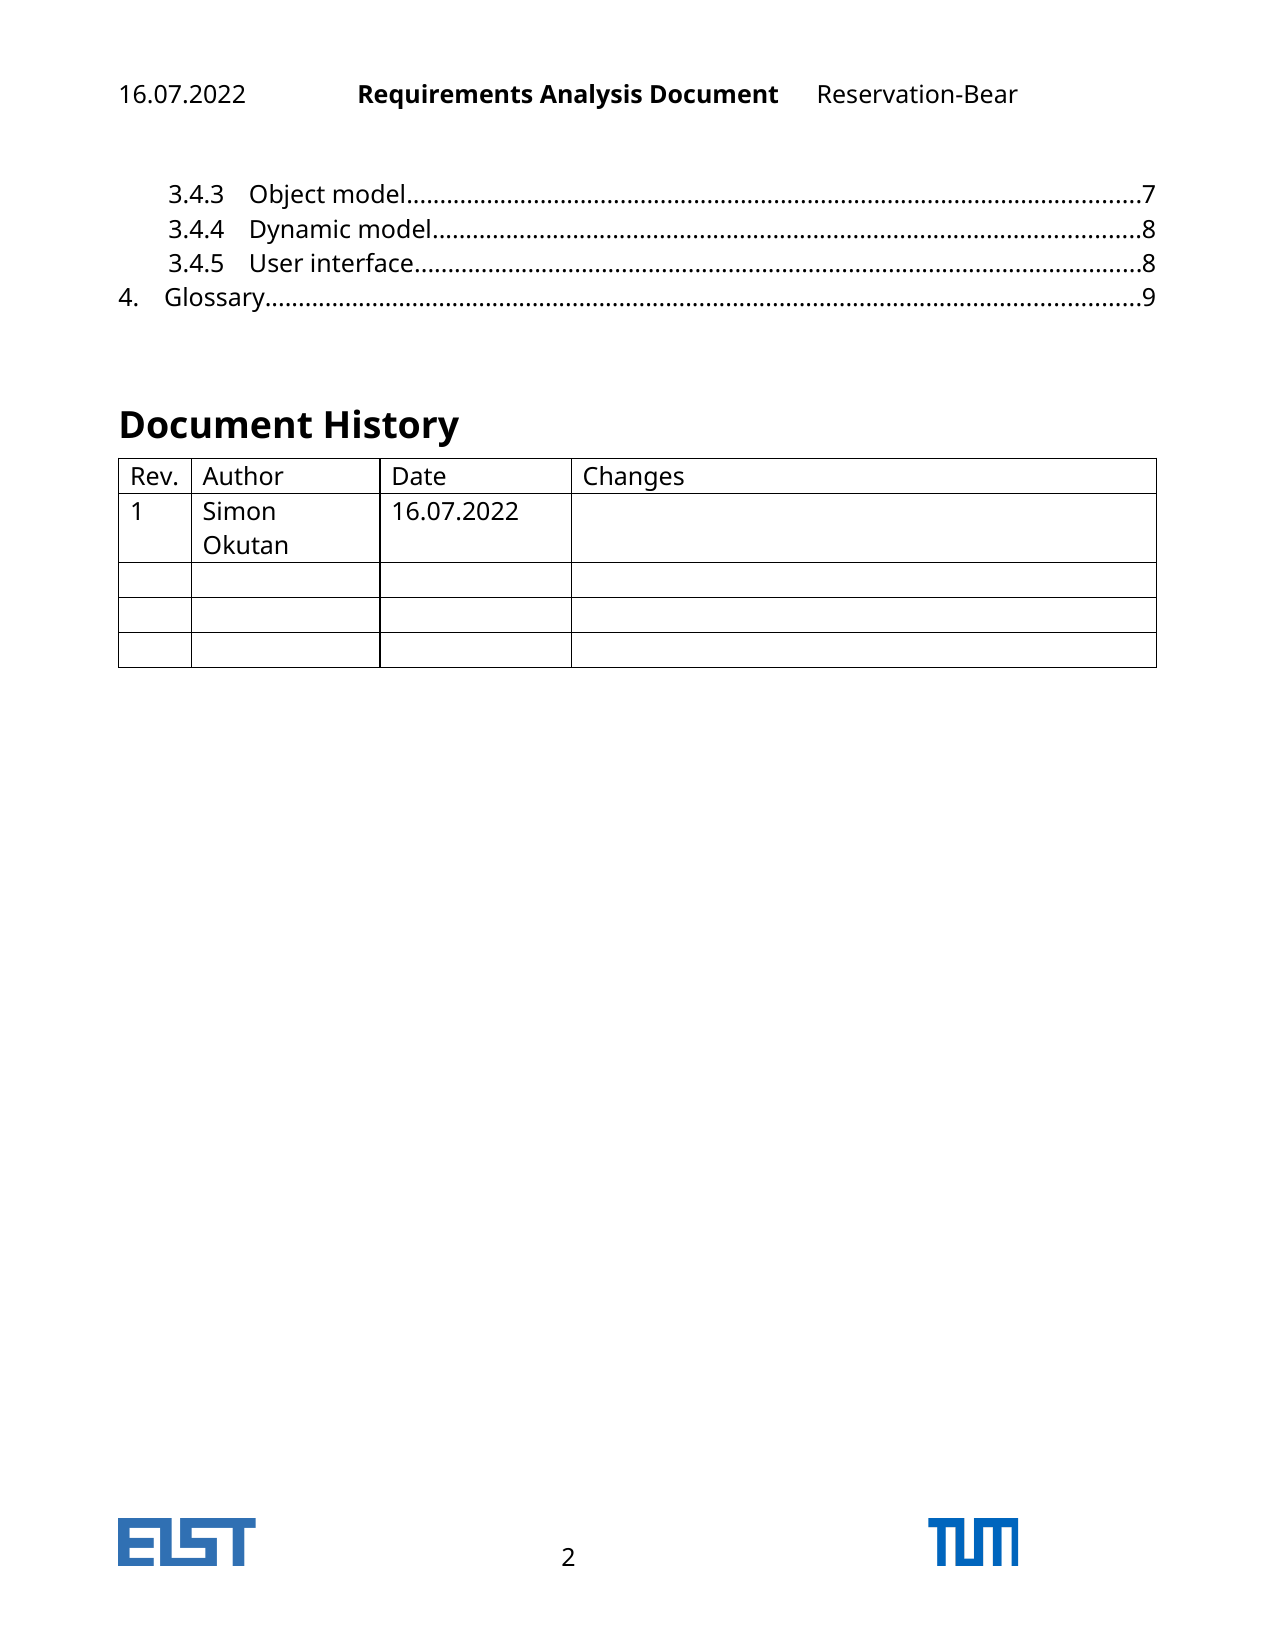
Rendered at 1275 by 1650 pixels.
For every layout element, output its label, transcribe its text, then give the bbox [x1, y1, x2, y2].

table_header Changes [572, 459, 1156, 493]
table_cell [381, 563, 571, 597]
text 4. Glossary 9 [118, 279, 1157, 313]
table_cell [572, 633, 1156, 667]
text 3.4.5 User interface 8 [168, 245, 1157, 279]
text Document History [118, 398, 1157, 449]
table_cell [572, 598, 1156, 632]
table_cell [192, 563, 379, 597]
table_cell 16.07.2022 [381, 494, 571, 562]
table_cell [572, 494, 1156, 562]
table_cell [119, 598, 191, 632]
table_header Rev. [119, 459, 191, 493]
table_cell [119, 633, 191, 667]
table_cell [119, 563, 191, 597]
table_header Author [192, 459, 379, 493]
table_cell [381, 598, 571, 632]
table_cell [192, 633, 379, 667]
text 3.4.4 Dynamic model 8 [168, 211, 1157, 245]
table_cell [381, 633, 571, 667]
table_cell Simon Okutan [192, 494, 379, 562]
table_cell [572, 563, 1156, 597]
table_cell [192, 598, 379, 632]
table_header Date [381, 459, 571, 493]
text 3.4.3 Object model 7 [168, 177, 1157, 211]
table_cell 1 [119, 494, 191, 562]
